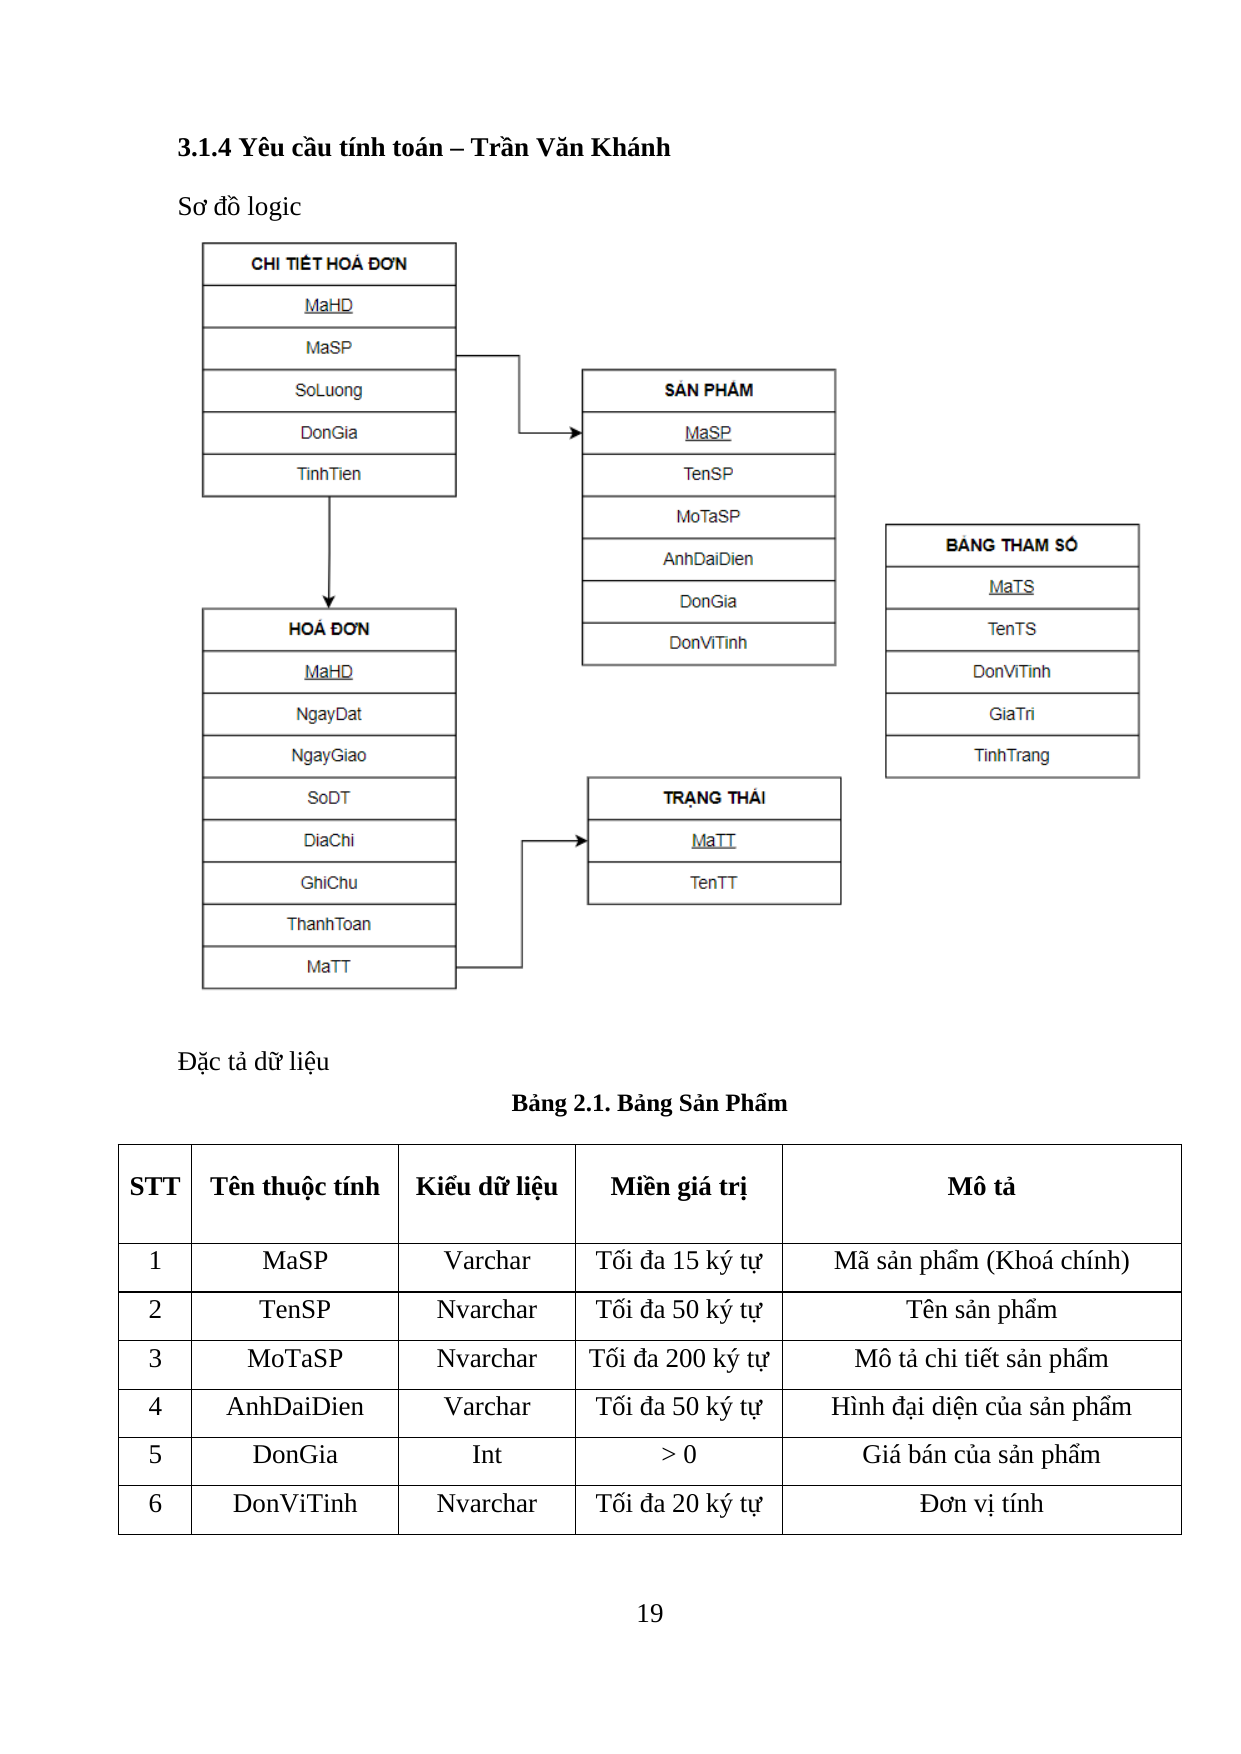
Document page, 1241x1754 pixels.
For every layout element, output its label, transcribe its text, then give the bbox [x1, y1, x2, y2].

table_cell Tối đa 50 ký tự [576, 1293, 782, 1340]
table_cell Nvarchar [399, 1486, 575, 1534]
table_cell Hình đại diện của sản phẩm [783, 1390, 1181, 1437]
table_cell 5 [119, 1438, 191, 1485]
table_cell Đơn vị tính [783, 1486, 1181, 1534]
table_cell Mô tả chi tiết sản phẩm [783, 1341, 1181, 1389]
table_cell TenSP [192, 1293, 398, 1340]
table_cell Varchar [399, 1390, 575, 1437]
table_header Tên thuộc tính [192, 1145, 398, 1243]
table_cell MaSP [192, 1244, 398, 1291]
table_cell DonGia [192, 1438, 398, 1485]
text Sơ đồ logic [177, 190, 1122, 221]
text Đặc tả dữ liệu [177, 1044, 1122, 1076]
table_cell 4 [119, 1390, 191, 1437]
table_cell Tối đa 50 ký tự [576, 1390, 782, 1437]
table_cell 1 [119, 1244, 191, 1291]
table_cell Nvarchar [399, 1341, 575, 1389]
table_cell AnhDaiDien [192, 1390, 398, 1437]
table_cell Mã sản phẩm (Khoá chính) [783, 1244, 1181, 1291]
picture [177, 221, 1169, 1014]
table_cell MoTaSP [192, 1341, 398, 1389]
table_cell Giá bán của sản phẩm [783, 1438, 1181, 1485]
table_cell Nvarchar [399, 1293, 575, 1340]
table_cell 6 [119, 1486, 191, 1534]
table_header Mô tả [783, 1145, 1181, 1243]
subtitle Yêu cầu tính toán – Trần Văn Khánh [177, 131, 1122, 162]
table_cell Tối đa 15 ký tự [576, 1244, 782, 1291]
table_cell 3 [119, 1341, 191, 1389]
table_cell Tối đa 200 ký tự [576, 1341, 782, 1389]
table_header Miền giá trị [576, 1145, 782, 1243]
table_cell Int [399, 1438, 575, 1485]
table_cell Varchar [399, 1244, 575, 1291]
table_header STT [119, 1145, 191, 1243]
table_cell DonViTinh [192, 1486, 398, 1534]
table_header Kiểu dữ liệu [399, 1145, 575, 1243]
text Bảng 2.1. Bảng Sản Phẩm [177, 1088, 1122, 1117]
table_cell 2 [119, 1293, 191, 1340]
table_cell Tên sản phẩm [783, 1293, 1181, 1340]
table_cell > 0 [576, 1438, 782, 1485]
table_cell Tối đa 20 ký tự [576, 1486, 782, 1534]
